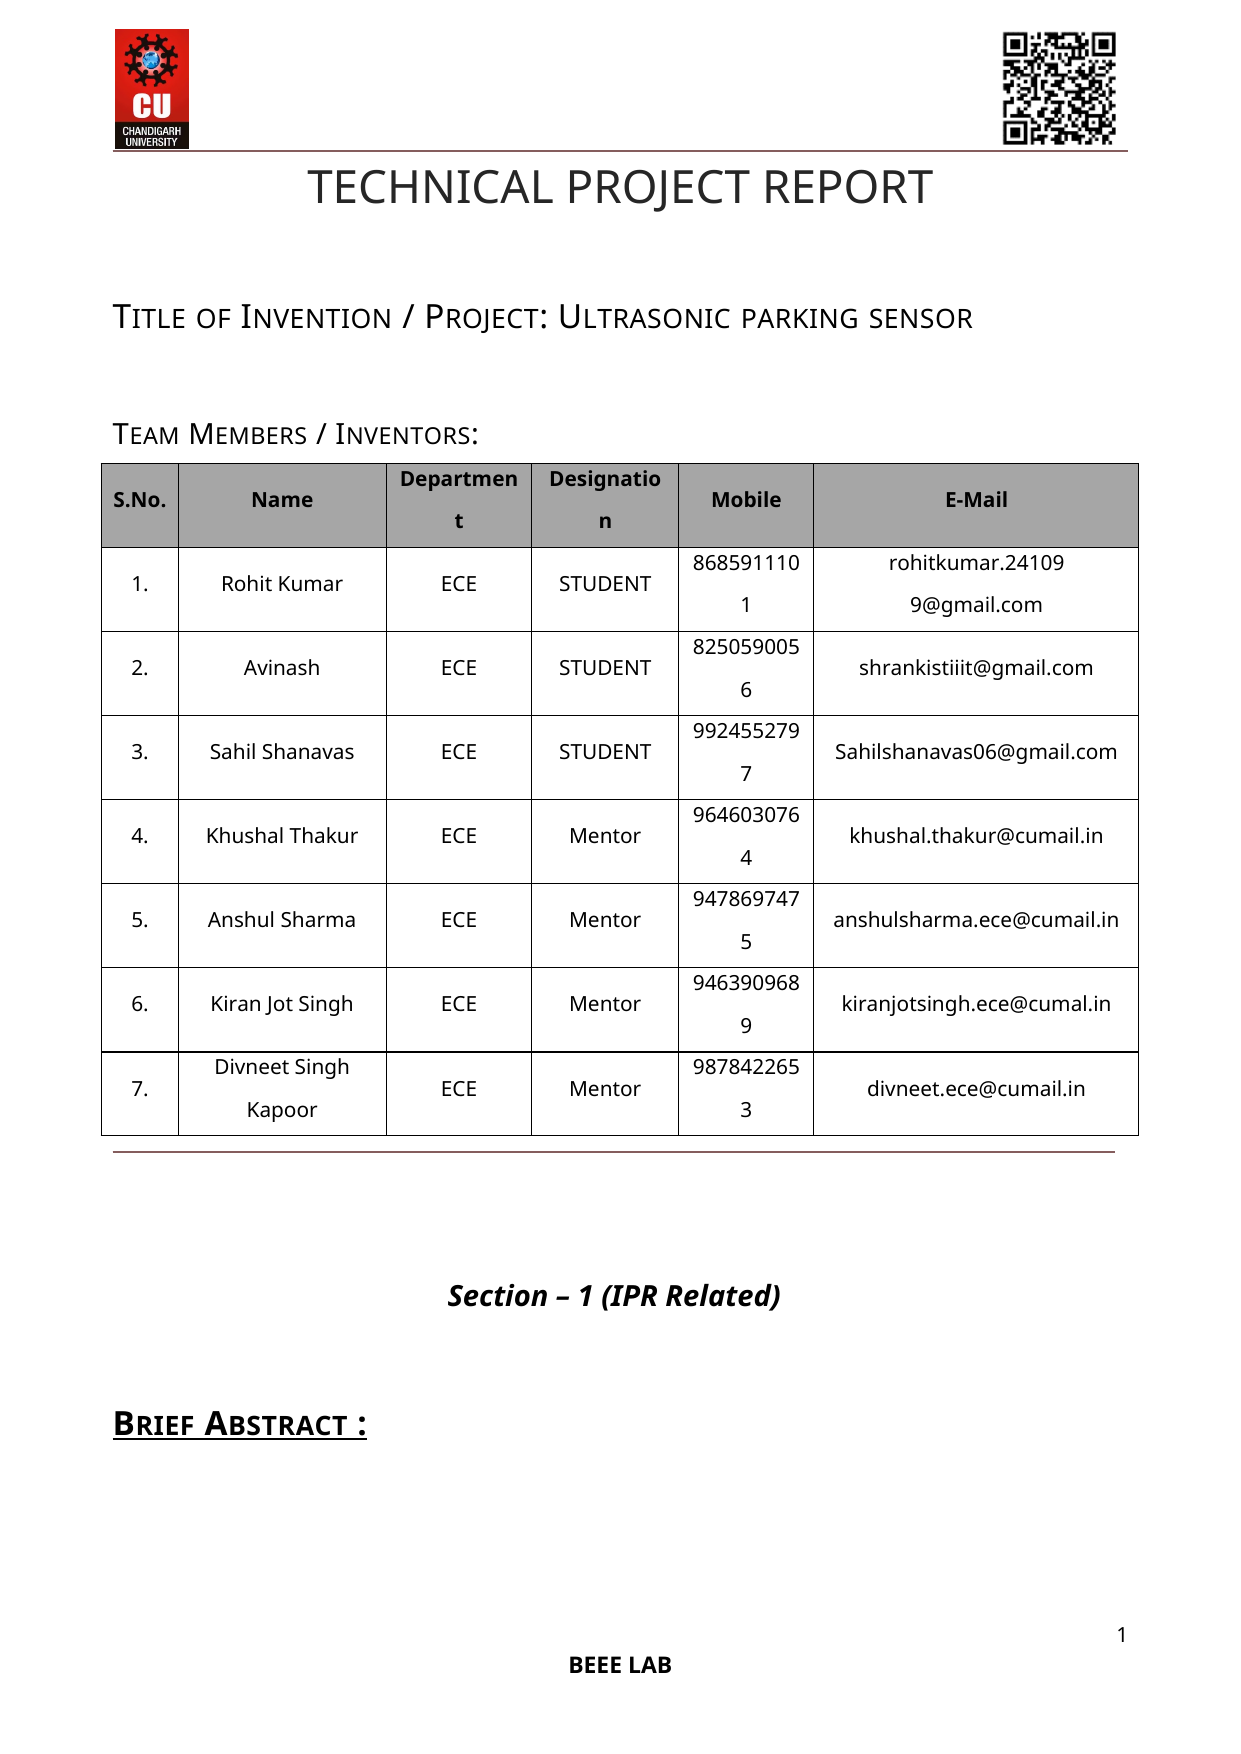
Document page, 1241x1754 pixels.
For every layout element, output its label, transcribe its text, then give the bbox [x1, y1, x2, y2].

table_cell ECE [387, 884, 531, 967]
table_cell STUDENT [532, 632, 678, 715]
table_cell Avinash [179, 632, 386, 715]
table_cell 1. [102, 548, 178, 631]
table_cell Mentor [532, 1053, 678, 1135]
picture [1000, 30, 1119, 150]
table_cell kiranjotsingh.ece@cumal.in [814, 968, 1138, 1051]
table_cell Sahilshanavas06@gmail.com [814, 716, 1138, 799]
table_cell 5. [102, 884, 178, 967]
table_cell Sahil Shanavas [179, 716, 386, 799]
table_cell 4. [102, 800, 178, 883]
table_cell divneet.ece@cumail.in [814, 1053, 1138, 1135]
table_cell Mentor [532, 884, 678, 967]
table_header Name [179, 464, 386, 547]
table_cell 2. [102, 632, 178, 715]
subtitle Brief Abstract : [112, 1400, 1128, 1445]
picture [115, 29, 189, 149]
table_cell ECE [387, 800, 531, 883]
table_cell 3. [102, 716, 178, 799]
table_cell 8250590056 [679, 632, 813, 715]
table_cell rohitkumar.241099@gmail.com [814, 548, 1138, 631]
subtitle Team Members / Inventors: [112, 413, 1128, 453]
table_cell 6. [102, 968, 178, 1051]
table_cell Mentor [532, 968, 678, 1051]
table_cell Anshul Sharma [179, 884, 386, 967]
table_cell Divneet Singh Kapoor [179, 1053, 386, 1135]
table_cell ECE [387, 632, 531, 715]
table_cell Mentor [532, 800, 678, 883]
text Section – 1 (IPR Related) [112, 1271, 1115, 1315]
subtitle Title of Invention / Project: Ultrasonic parking sensor [112, 293, 1128, 338]
table_header Designation [532, 464, 678, 547]
table_header Department [387, 464, 531, 547]
table_cell anshulsharma.ece@cumail.in [814, 884, 1138, 967]
table_cell Khushal Thakur [179, 800, 386, 883]
table_cell khushal.thakur@cumail.in [814, 800, 1138, 883]
table_cell 9478697475 [679, 884, 813, 967]
table_cell ECE [387, 716, 531, 799]
table_cell STUDENT [532, 716, 678, 799]
table_header Mobile [679, 464, 813, 547]
table_cell Rohit Kumar [179, 548, 386, 631]
table_cell 7. [102, 1053, 178, 1135]
table_cell 9924552797 [679, 716, 813, 799]
table_header S.No. [102, 464, 178, 547]
table_cell shrankistiiit@gmail.com [814, 632, 1138, 715]
table_cell ECE [387, 548, 531, 631]
table_cell 9463909689 [679, 968, 813, 1051]
table_header E-Mail [814, 464, 1138, 547]
table_cell 9878422653 [679, 1053, 813, 1135]
table_cell STUDENT [532, 548, 678, 631]
title TECHNICAL PROJECT REPORT [112, 151, 1128, 217]
table_cell Kiran Jot Singh [179, 968, 386, 1051]
table_cell 9646030764 [679, 800, 813, 883]
table_cell ECE [387, 968, 531, 1051]
table_cell 8685911101 [679, 548, 813, 631]
table_cell ECE [387, 1053, 531, 1135]
